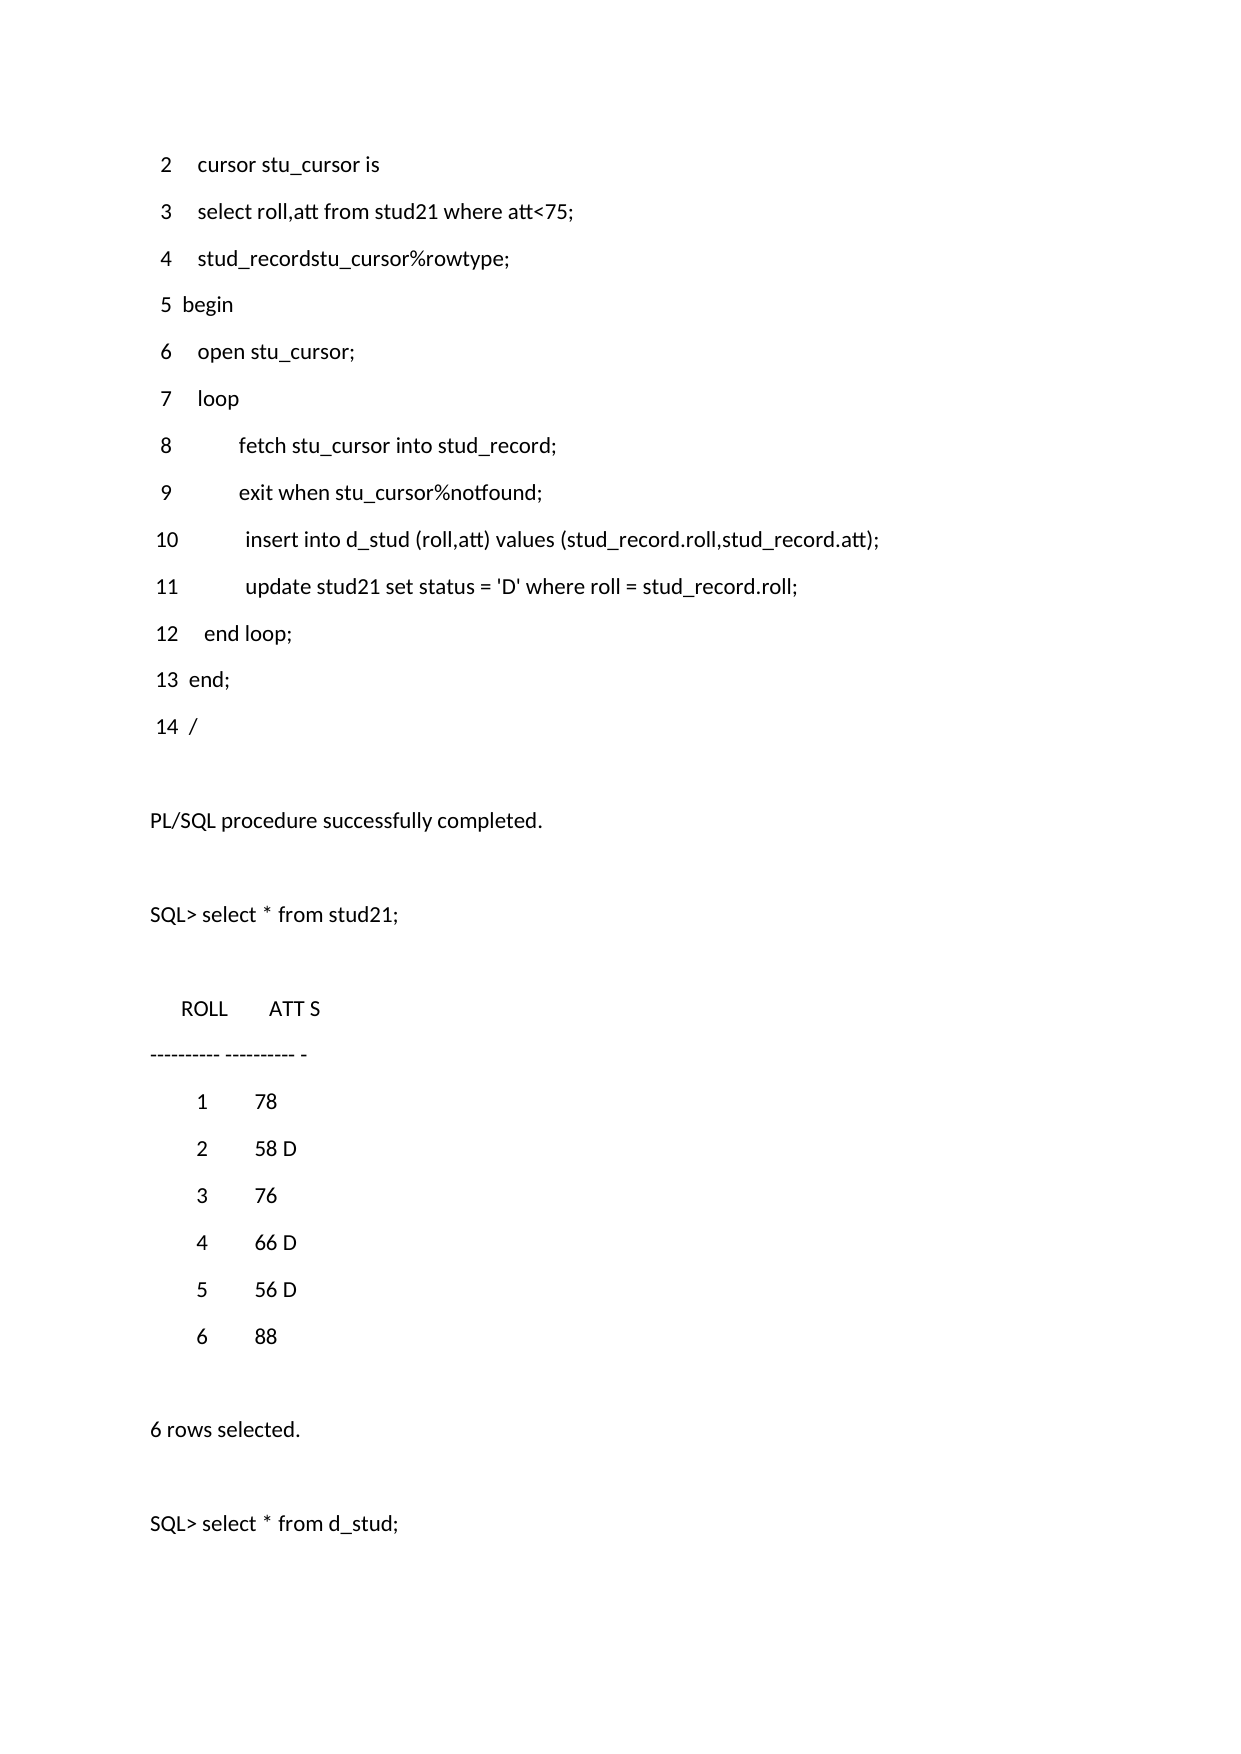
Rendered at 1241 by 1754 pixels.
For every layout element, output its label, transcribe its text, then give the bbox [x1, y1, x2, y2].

text SQL> select * from stud21; [150, 900, 1090, 928]
text 8 fetch stu_cursor into stud_record; [150, 431, 1090, 459]
text 9 exit when stu_cursor%notfound; [150, 478, 1090, 506]
text 6 rows selected. [150, 1416, 1090, 1444]
text 2 cursor stu_cursor is [150, 150, 1090, 178]
text 2 58 D [150, 1134, 1090, 1162]
text SQL> select * from d_stud; [150, 1509, 1090, 1537]
text 1 78 [150, 1087, 1090, 1116]
text 11 update stud21 set status = 'D' where roll = stud_record.roll; [150, 572, 1090, 600]
text 12 end loop; [150, 619, 1090, 647]
text 4 66 D [150, 1228, 1090, 1256]
text 4 stud_recordstu_cursor%rowtype; [150, 244, 1090, 272]
text 5 begin [150, 291, 1090, 319]
text 10 insert into d_stud (roll,att) values (stud_record.roll,stud_record.att); [150, 525, 1090, 553]
text 6 88 [150, 1322, 1090, 1350]
text 5 56 D [150, 1275, 1090, 1303]
text 3 76 [150, 1181, 1090, 1209]
text 14 / [150, 712, 1090, 741]
text 3 select roll,att from stud21 where att<75; [150, 197, 1090, 225]
text 6 open stu_cursor; [150, 337, 1090, 366]
text ---------- ---------- - [150, 1041, 1090, 1069]
text 7 loop [150, 384, 1090, 412]
text ROLL ATT S [150, 994, 1090, 1022]
text 13 end; [150, 666, 1090, 694]
text PL/SQL procedure successfully completed. [150, 806, 1090, 834]
